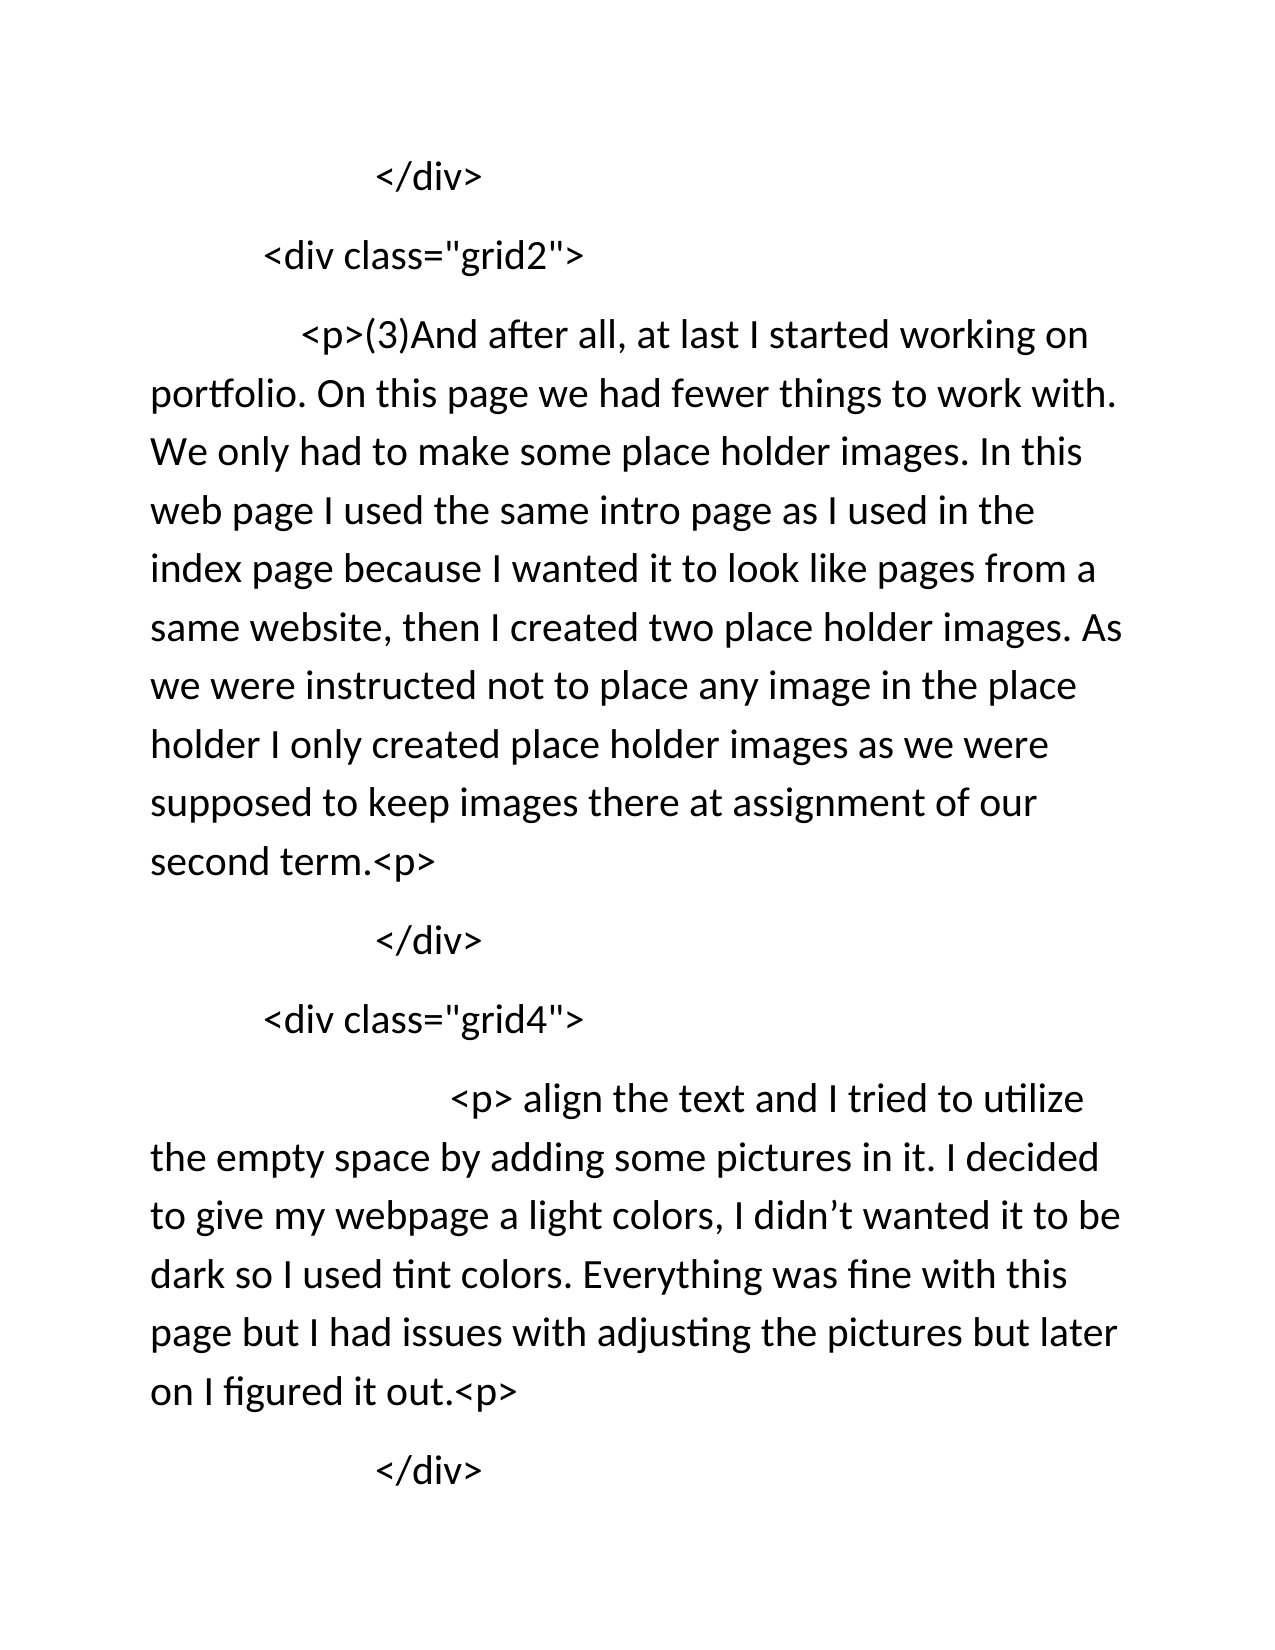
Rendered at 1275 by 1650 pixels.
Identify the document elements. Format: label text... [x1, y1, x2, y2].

text </div> [150, 150, 1125, 201]
text </div> [150, 1444, 1125, 1494]
text <p> align the text and I tried to utilize the empty space by adding some pictures in it. I decided to give my webpage a light colors, I didn’t wanted it to be dark so I used tint colors. Everything was fine with this page but I had issues with adjusting the pictures but later on I figured it out.<p> [150, 1072, 1125, 1415]
text </div> [150, 914, 1125, 964]
text <div class="grid2"> [150, 229, 1125, 280]
text <div class="grid4"> [150, 993, 1125, 1044]
text <p>(3)And after all, at last I started working on portfolio. On this page we had fewer things to work with. We only had to make some place holder images. In this web page I used the same intro page as I used in the index page because I wanted it to look like pages from a same website, then I created two place holder images. As we were instructed not to place any image in the place holder I only created place holder images as we were supposed to keep images there at assignment of our second term.<p> [150, 308, 1125, 885]
